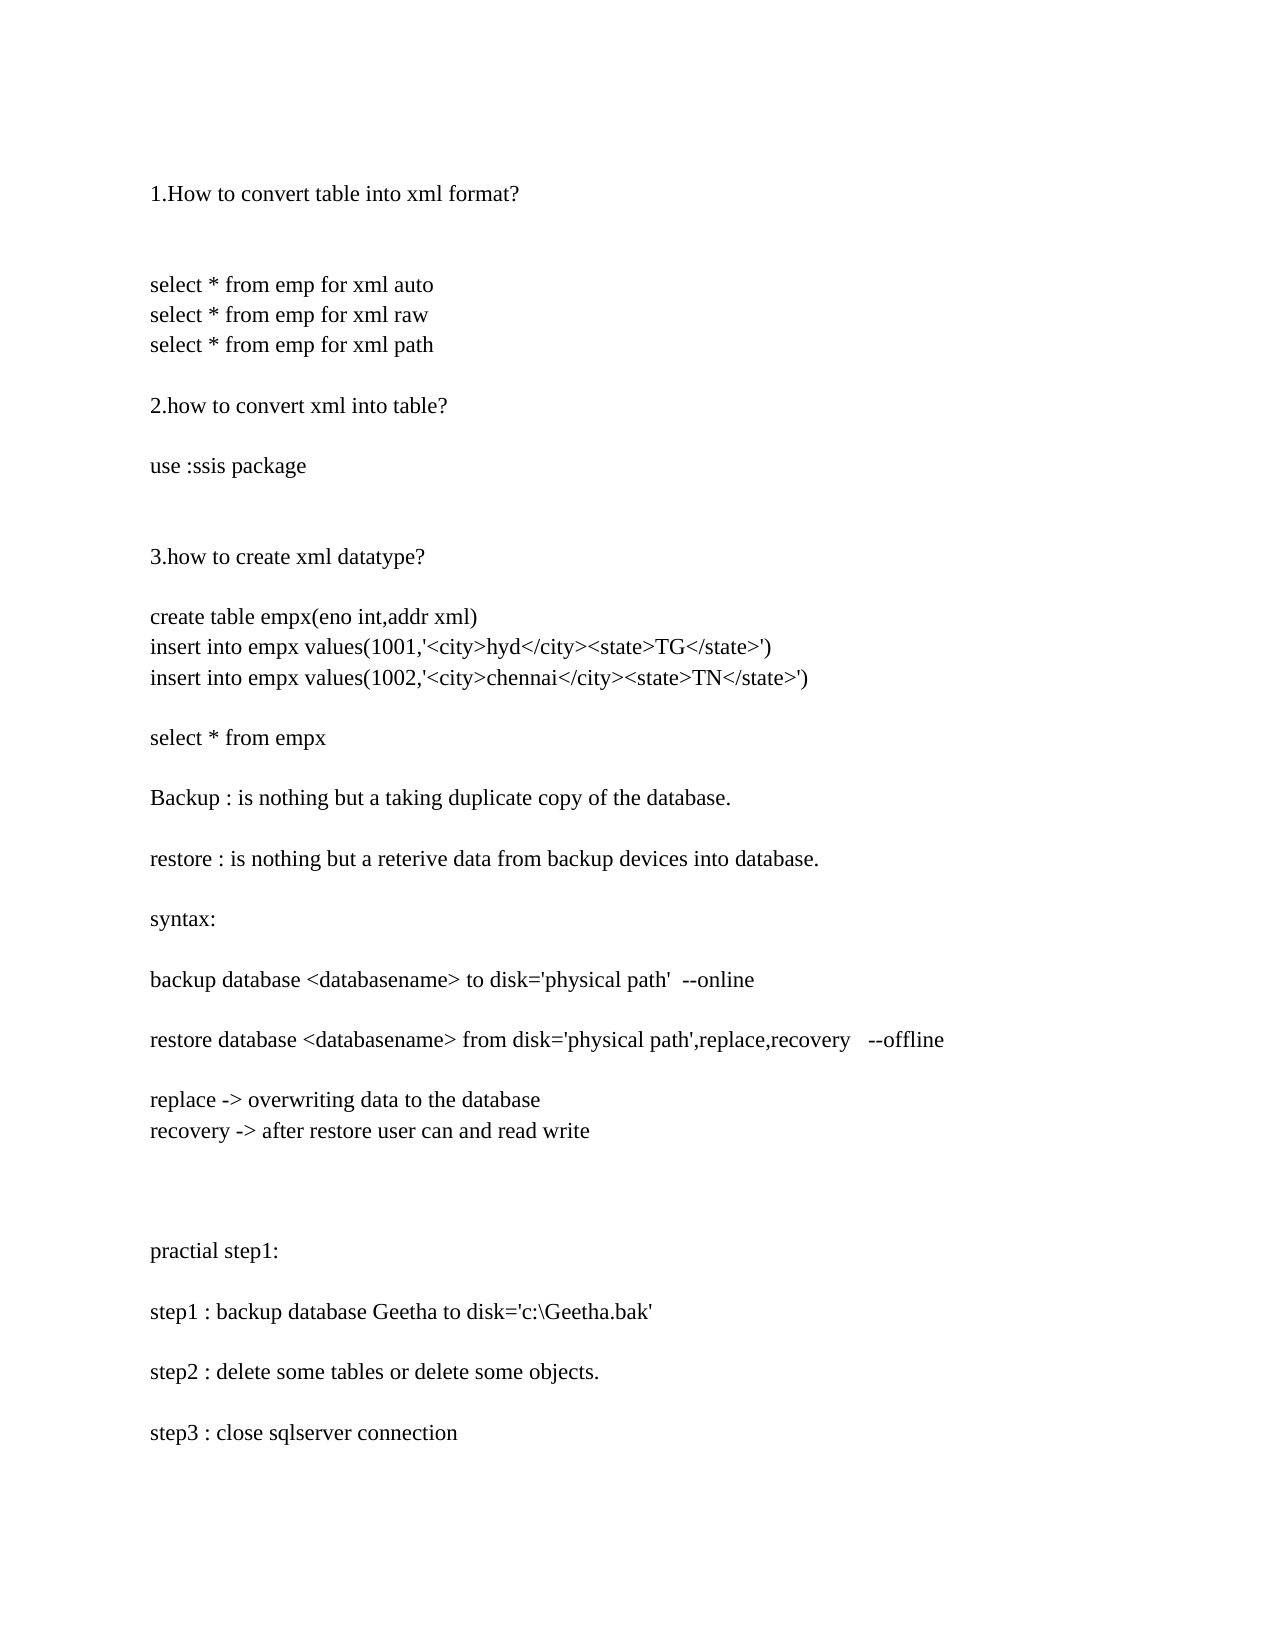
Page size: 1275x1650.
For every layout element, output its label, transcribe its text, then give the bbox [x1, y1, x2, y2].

text restore database <databasename> from disk='physical path',replace,recovery --offline [150, 1026, 1125, 1052]
text select * from emp for xml auto [150, 271, 1125, 297]
text step3 : close sqlserver connection [150, 1419, 1125, 1445]
text select * from emp for xml raw [150, 301, 1125, 327]
text 1.How to convert table into xml format? [150, 180, 1125, 207]
text 2.how to convert xml into table? [150, 392, 1125, 418]
text create table empx(eno int,addr xml) [150, 603, 1125, 629]
text select * from emp for xml path [150, 331, 1125, 358]
text 3.how to create xml datatype? [150, 543, 1125, 569]
text use :ssis package [150, 452, 1125, 478]
text Backup : is nothing but a taking duplicate copy of the database. [150, 784, 1125, 811]
text replace -> overwriting data to the database [150, 1086, 1125, 1113]
text practial step1: [150, 1237, 1125, 1264]
text restore : is nothing but a reterive data from backup devices into database. [150, 845, 1125, 871]
text select * from empx [150, 724, 1125, 750]
text backup database <databasename> to disk='physical path' --online [150, 966, 1125, 992]
text step1 : backup database Geetha to disk='c:\Geetha.bak' [150, 1298, 1125, 1324]
text step2 : delete some tables or delete some objects. [150, 1358, 1125, 1385]
text insert into empx values(1001,'<city>hyd</city><state>TG</state>') [150, 633, 1125, 660]
text insert into empx values(1002,'<city>chennai</city><state>TN</state>') [150, 663, 1125, 690]
text recovery -> after restore user can and read write [150, 1117, 1125, 1143]
text syntax: [150, 905, 1125, 932]
